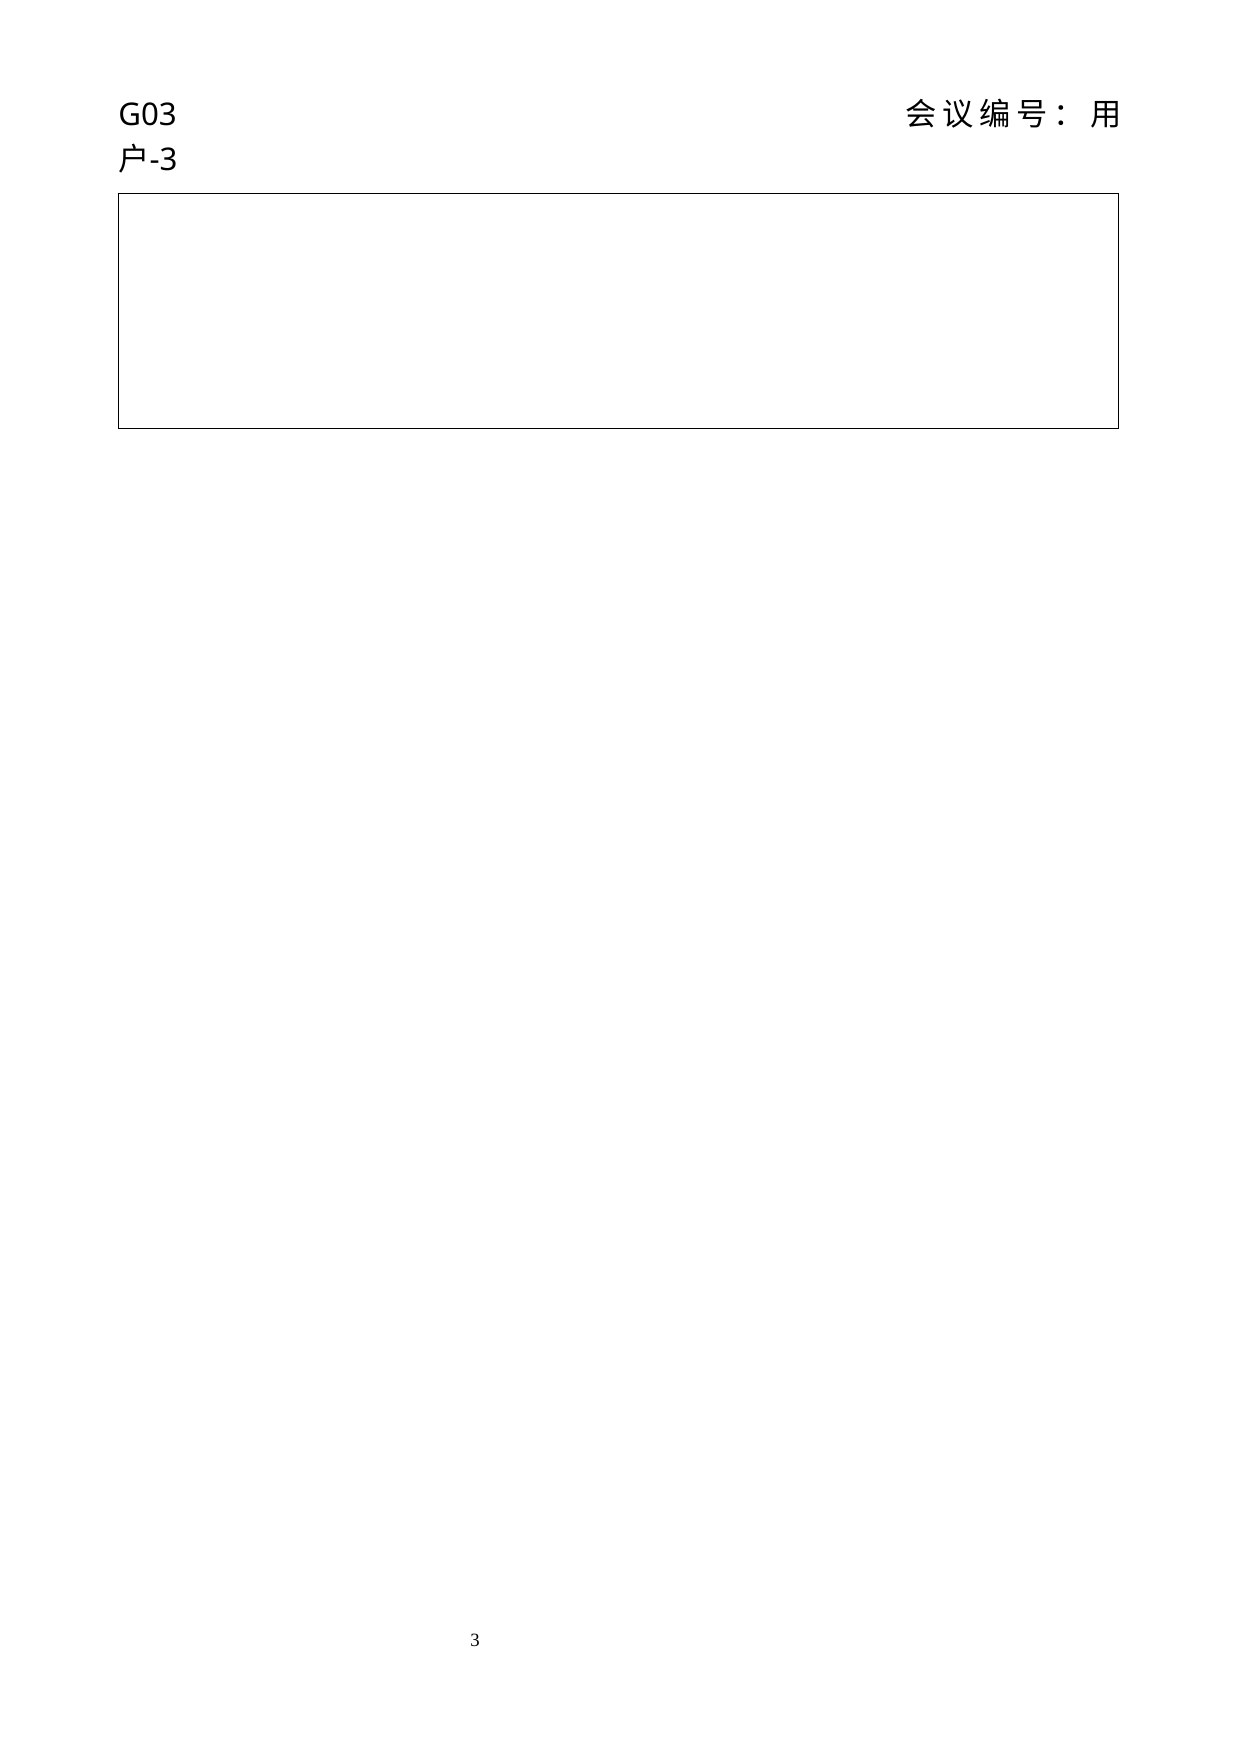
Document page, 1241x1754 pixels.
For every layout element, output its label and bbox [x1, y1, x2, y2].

table_cell [119, 194, 1118, 428]
